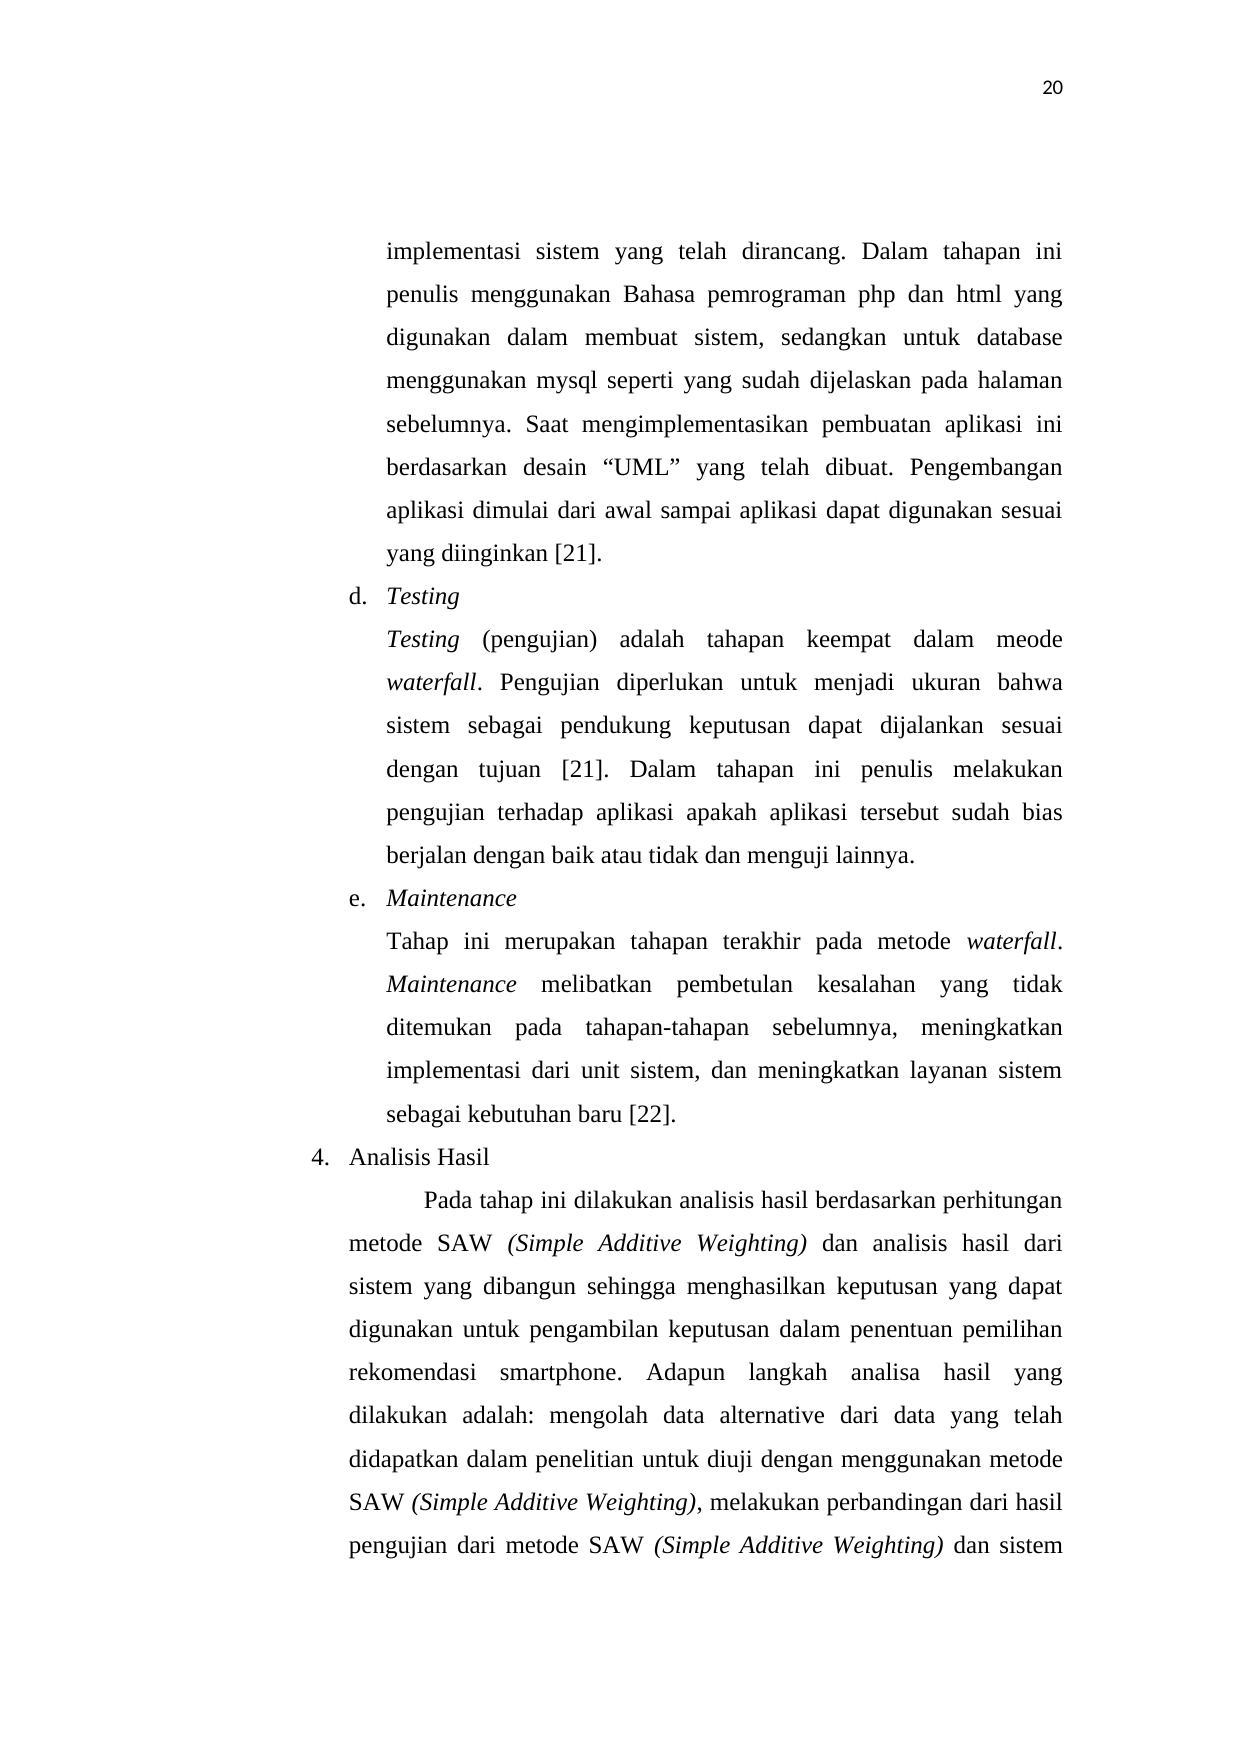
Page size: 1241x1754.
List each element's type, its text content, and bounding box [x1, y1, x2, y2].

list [386, 236, 1063, 567]
list Analisis Hasil [311, 1142, 1063, 1171]
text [349, 1185, 1063, 1559]
list Testing (pengujian) adalah tahapan keempat dalam meode waterfall. Pengujian diperlukan untuk menjadi ukuran bahwa sistem sebagai pendukung keputusan dapat dijalankan sesuai dengan tujuan [21]. Dalam tahapan ini penulis melakukan pengujian terhadap aplikasi apakah aplikasi tersebut sudah bias berjalan dengan baik atau tidak dan menguji lainnya. [386, 624, 1063, 869]
list Tahap ini merupakan tahapan terakhir pada metode waterfall. Maintenance melibatkan pembetulan kesalahan yang tidak ditemukan pada tahapan-tahapan sebelumnya, meningkatkan implementasi dari unit sistem, dan meningkatkan layanan sistem sebagai kebutuhan baru [22]. [386, 926, 1063, 1127]
list Maintenance [349, 883, 1063, 912]
list Testing [349, 581, 1063, 610]
